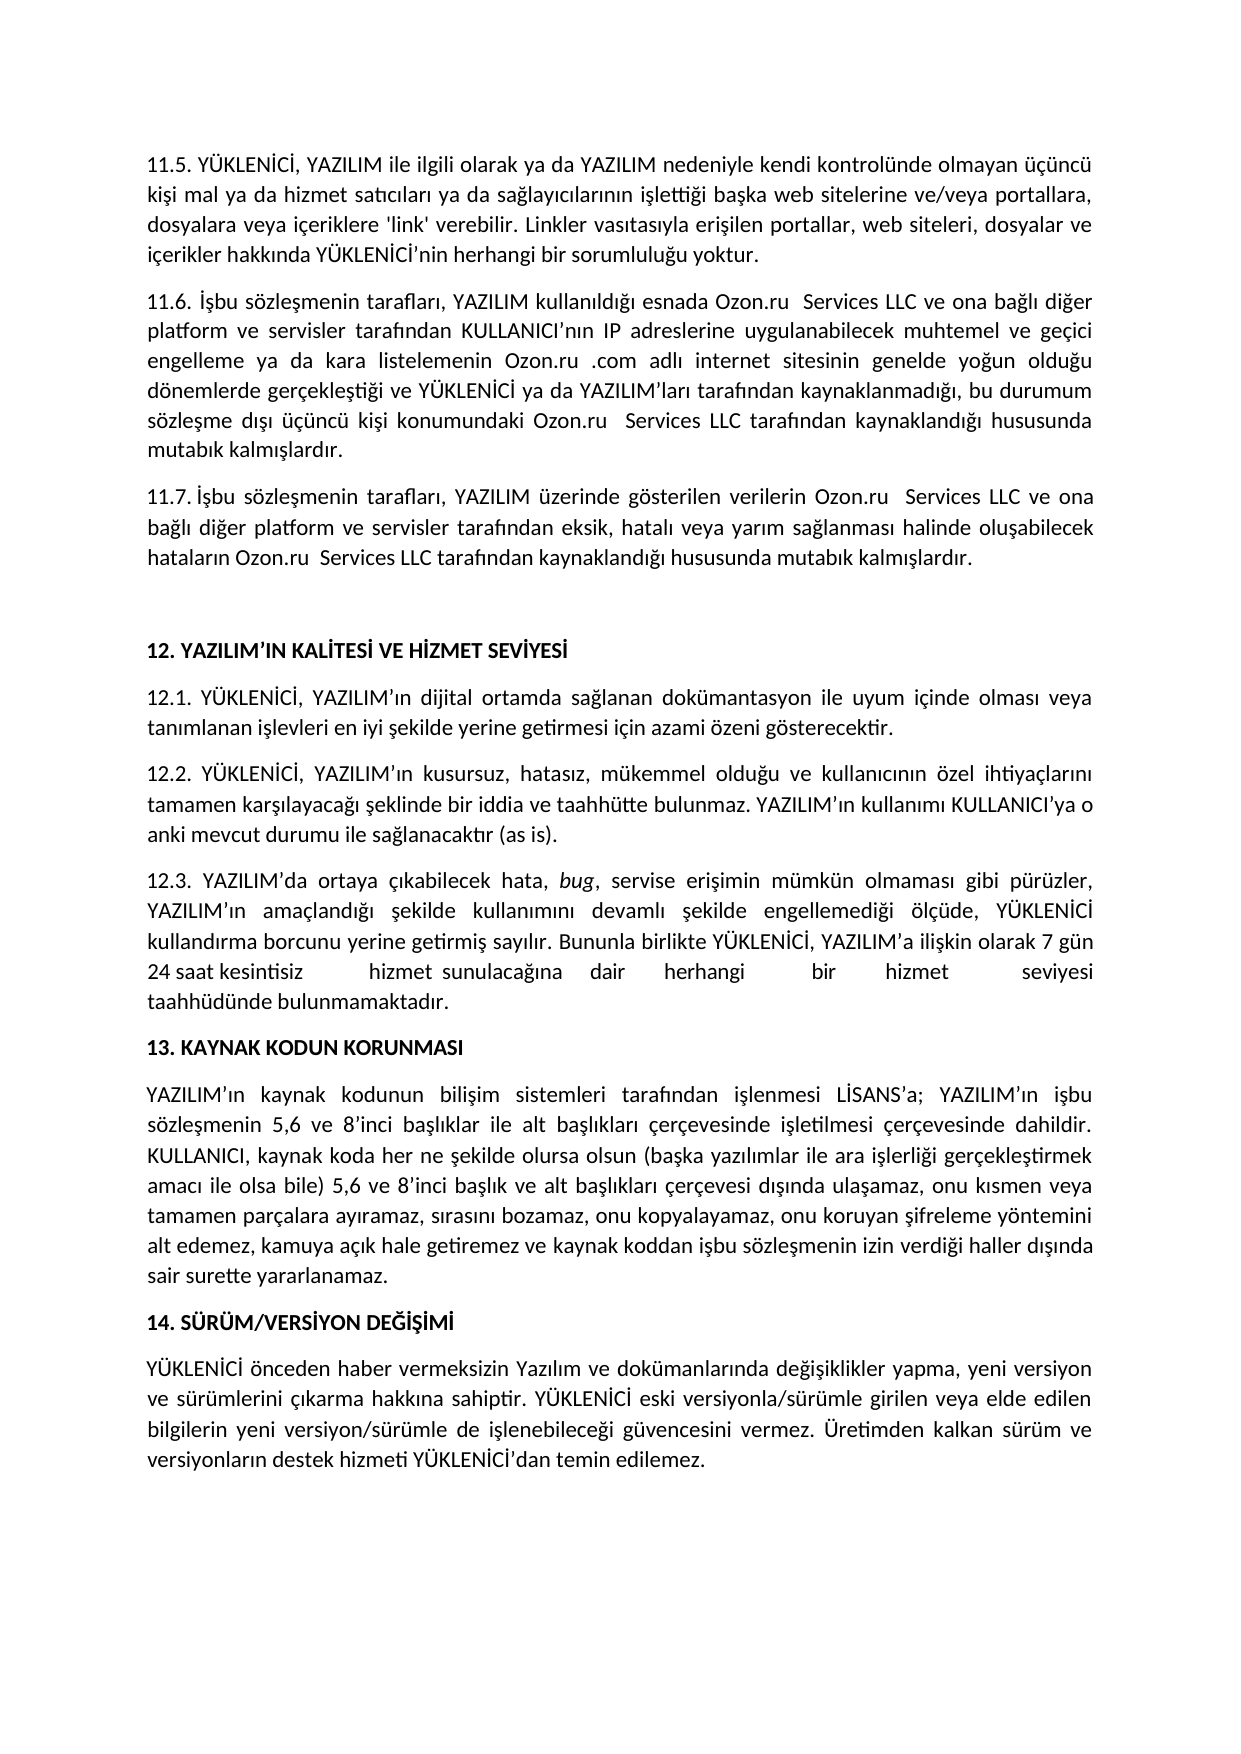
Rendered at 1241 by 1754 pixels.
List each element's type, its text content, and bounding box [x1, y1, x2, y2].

list YÜKLENİCİ, YAZILIM’ın kusursuz, hatasız, mükemmel olduğu ve kullanıcının özel ihtiyaçlarını tamamen karşılayacağı şeklinde bir iddia ve taahhütte bulunmaz. YAZILIM’ın kullanımı KULLANICI’ya o anki mevcut durumu ile sağlanacaktır (as is). [146, 759, 1093, 848]
list YAZILIM’da ortaya çıkabilecek hata, bug, servise erişimin mümkün olmaması gibi pürüzler, YAZILIM’ın amaçlandığı şekilde kullanımını devamlı şekilde engellemediği ölçüde, YÜKLENİCİ kullandırma borcunu yerine getirmiş sayılır. Bununla birlikte YÜKLENİCİ, YAZILIM’a ilişkin olarak 7 gün 24 saat kesintisiz hizmet sunulacağına dair herhangi bir hizmet seviyesi taahhüdünde bulunmamaktadır. [146, 866, 1093, 1015]
list YÜKLENİCİ, YAZILIM ile ilgili olarak ya da YAZILIM nedeniyle kendi kontrolünde olmayan üçüncü kişi mal ya da hizmet satıcıları ya da sağlayıcılarının işlettiği başka web sitelerine ve/veya portallara, dosyalara veya içeriklere 'link' verebilir. Linkler vasıtasıyla erişilen portallar, web siteleri, dosyalar ve içerikler hakkında YÜKLENİCİ’nin herhangi bir sorumluluğu yoktur. [146, 150, 1093, 269]
text YÜKLENİCİ önceden haber vermeksizin Yazılım ve dokümanlarında değişiklikler yapma, yeni versiyon ve sürümlerini çıkarma hakkına sahiptir. YÜKLENİCİ eski versiyonla/sürümle girilen veya elde edilen bilgilerin yeni versiyon/sürümle de işlenebileceği güvencesini vermez. Üretimden kalkan sürüm ve versiyonların destek hizmeti YÜKLENİCİ’dan temin edilemez. [146, 1354, 1093, 1473]
subtitle YAZILIM’IN KALİTESİ VE HİZMET SEVİYESİ [146, 636, 1105, 664]
list İşbu sözleşmenin tarafları, YAZILIM üzerinde gösterilen verilerin Ozon.ru Services LLC ve ona bağlı diğer platform ve servisler tarafından eksik, hatalı veya yarım sağlanması halinde oluşabilecek hataların Ozon.ru Services LLC tarafından kaynaklandığı hususunda mutabık kalmışlardır. [146, 482, 1094, 571]
list İşbu sözleşmenin tarafları, YAZILIM kullanıldığı esnada Ozon.ru Services LLC ve ona bağlı diğer platform ve servisler tarafından KULLANICI’nın IP adreslerine uygulanabilecek muhtemel ve geçici engelleme ya da kara listelemenin Ozon.ru .com adlı internet sitesinin genelde yoğun olduğu dönemlerde gerçekleştiği ve YÜKLENİCİ ya da YAZILIM’ları tarafından kaynaklanmadığı, bu durumum sözleşme dışı üçüncü kişi konumundaki Ozon.ru Services LLC tarafından kaynaklandığı hususunda mutabık kalmışlardır. [146, 287, 1094, 463]
subtitle KAYNAK KODUN KORUNMASI [146, 1033, 1105, 1062]
text YAZILIM’ın kaynak kodunun bilişim sistemleri tarafından işlenmesi LİSANS’a; YAZILIM’ın işbu sözleşmenin 5,6 ve 8’inci başlıklar ile alt başlıkları çerçevesinde işletilmesi çerçevesinde dahildir. KULLANICI, kaynak koda her ne şekilde olursa olsun (başka yazılımlar ile ara işlerliği gerçekleştirmek amacı ile olsa bile) 5,6 ve 8’inci başlık ve alt başlıkları çerçevesi dışında ulaşamaz, onu kısmen veya tamamen parçalara ayıramaz, sırasını bozamaz, onu kopyalayamaz, onu koruyan şifreleme yöntemini alt edemez, kamuya açık hale getiremez ve kaynak koddan işbu sözleşmenin izin verdiği haller dışında sair surette yararlanamaz. [146, 1080, 1094, 1289]
subtitle SÜRÜM/VERSİYON DEĞİŞİMİ [146, 1308, 1105, 1336]
list YÜKLENİCİ, YAZILIM’ın dijital ortamda sağlanan dokümantasyon ile uyum içinde olması veya tanımlanan işlevleri en iyi şekilde yerine getirmesi için azami özeni gösterecektir. [146, 683, 1093, 741]
